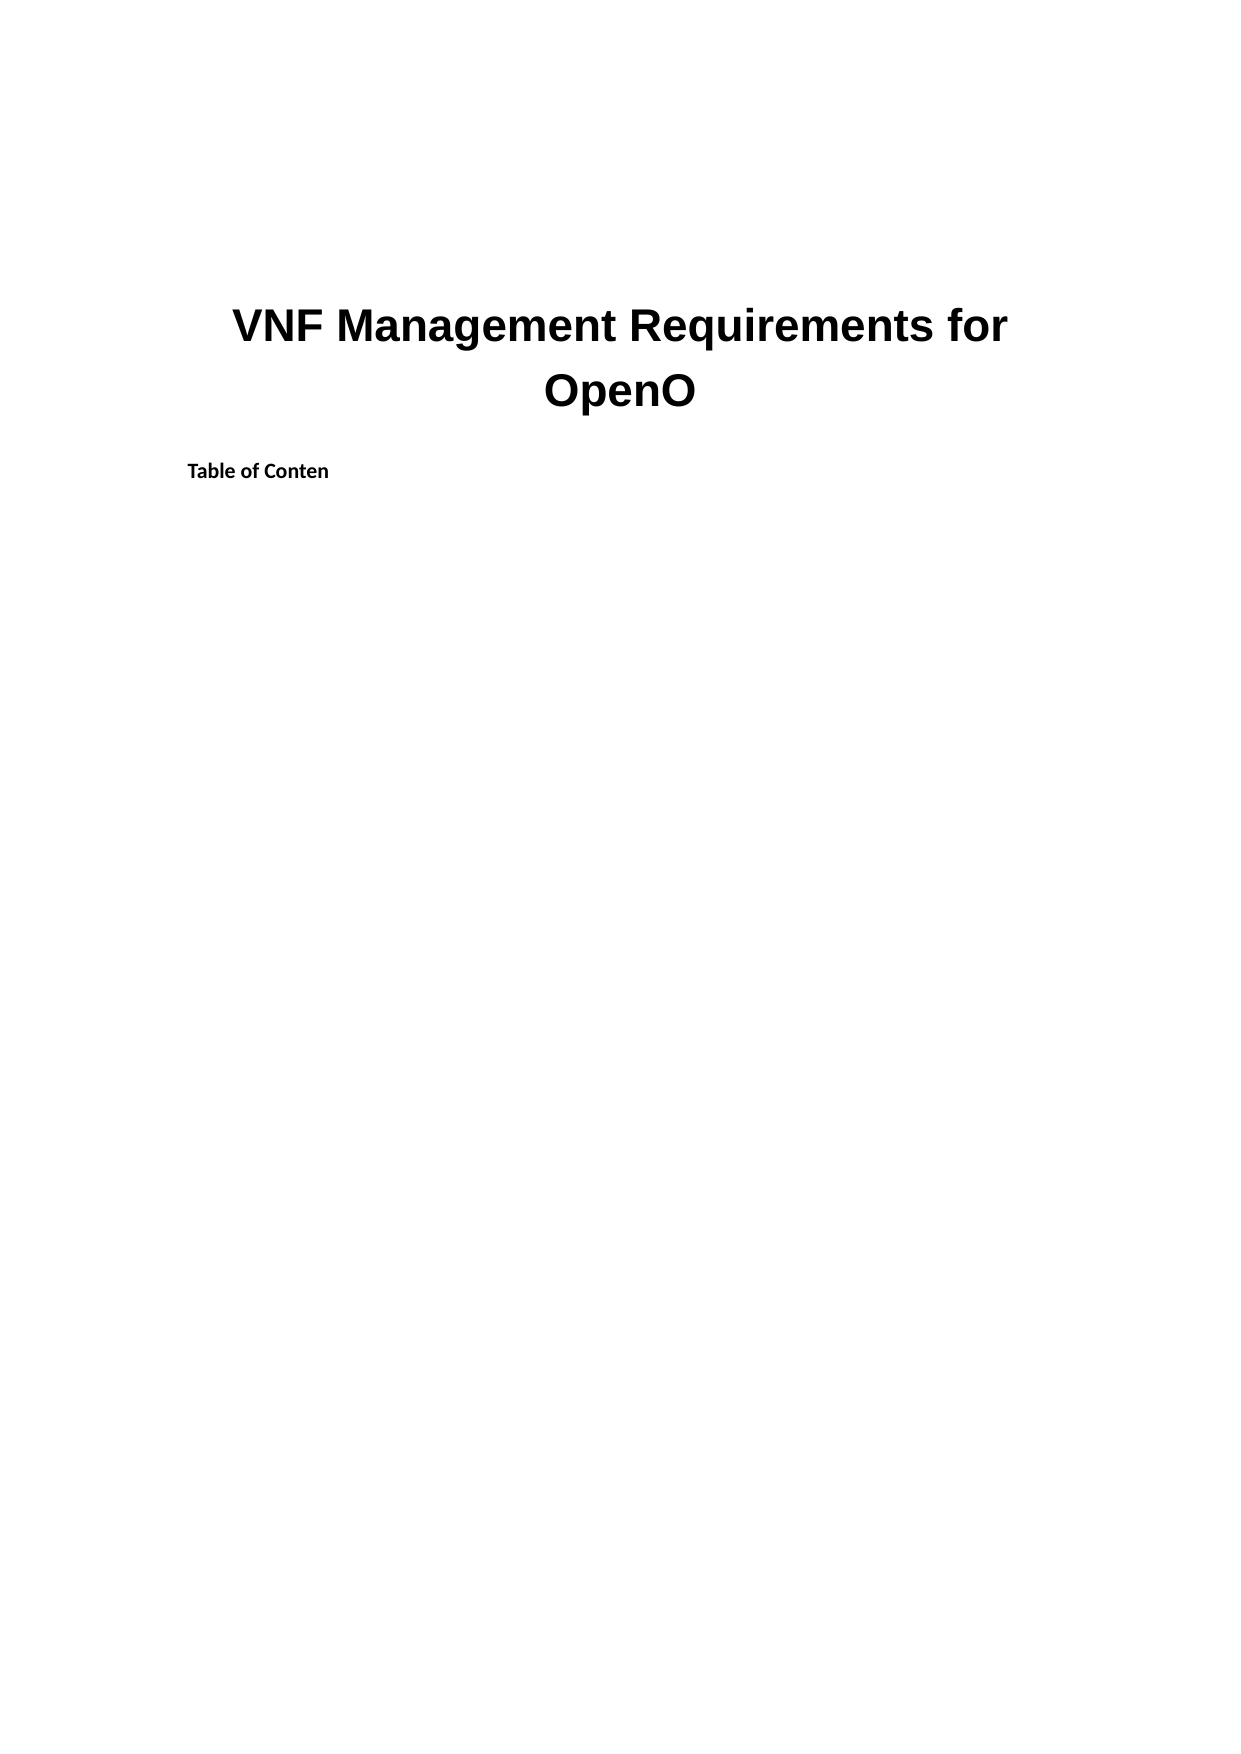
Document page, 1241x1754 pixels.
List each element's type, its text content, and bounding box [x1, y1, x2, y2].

text VNF Management Requirements for OpenO [187, 292, 1053, 422]
